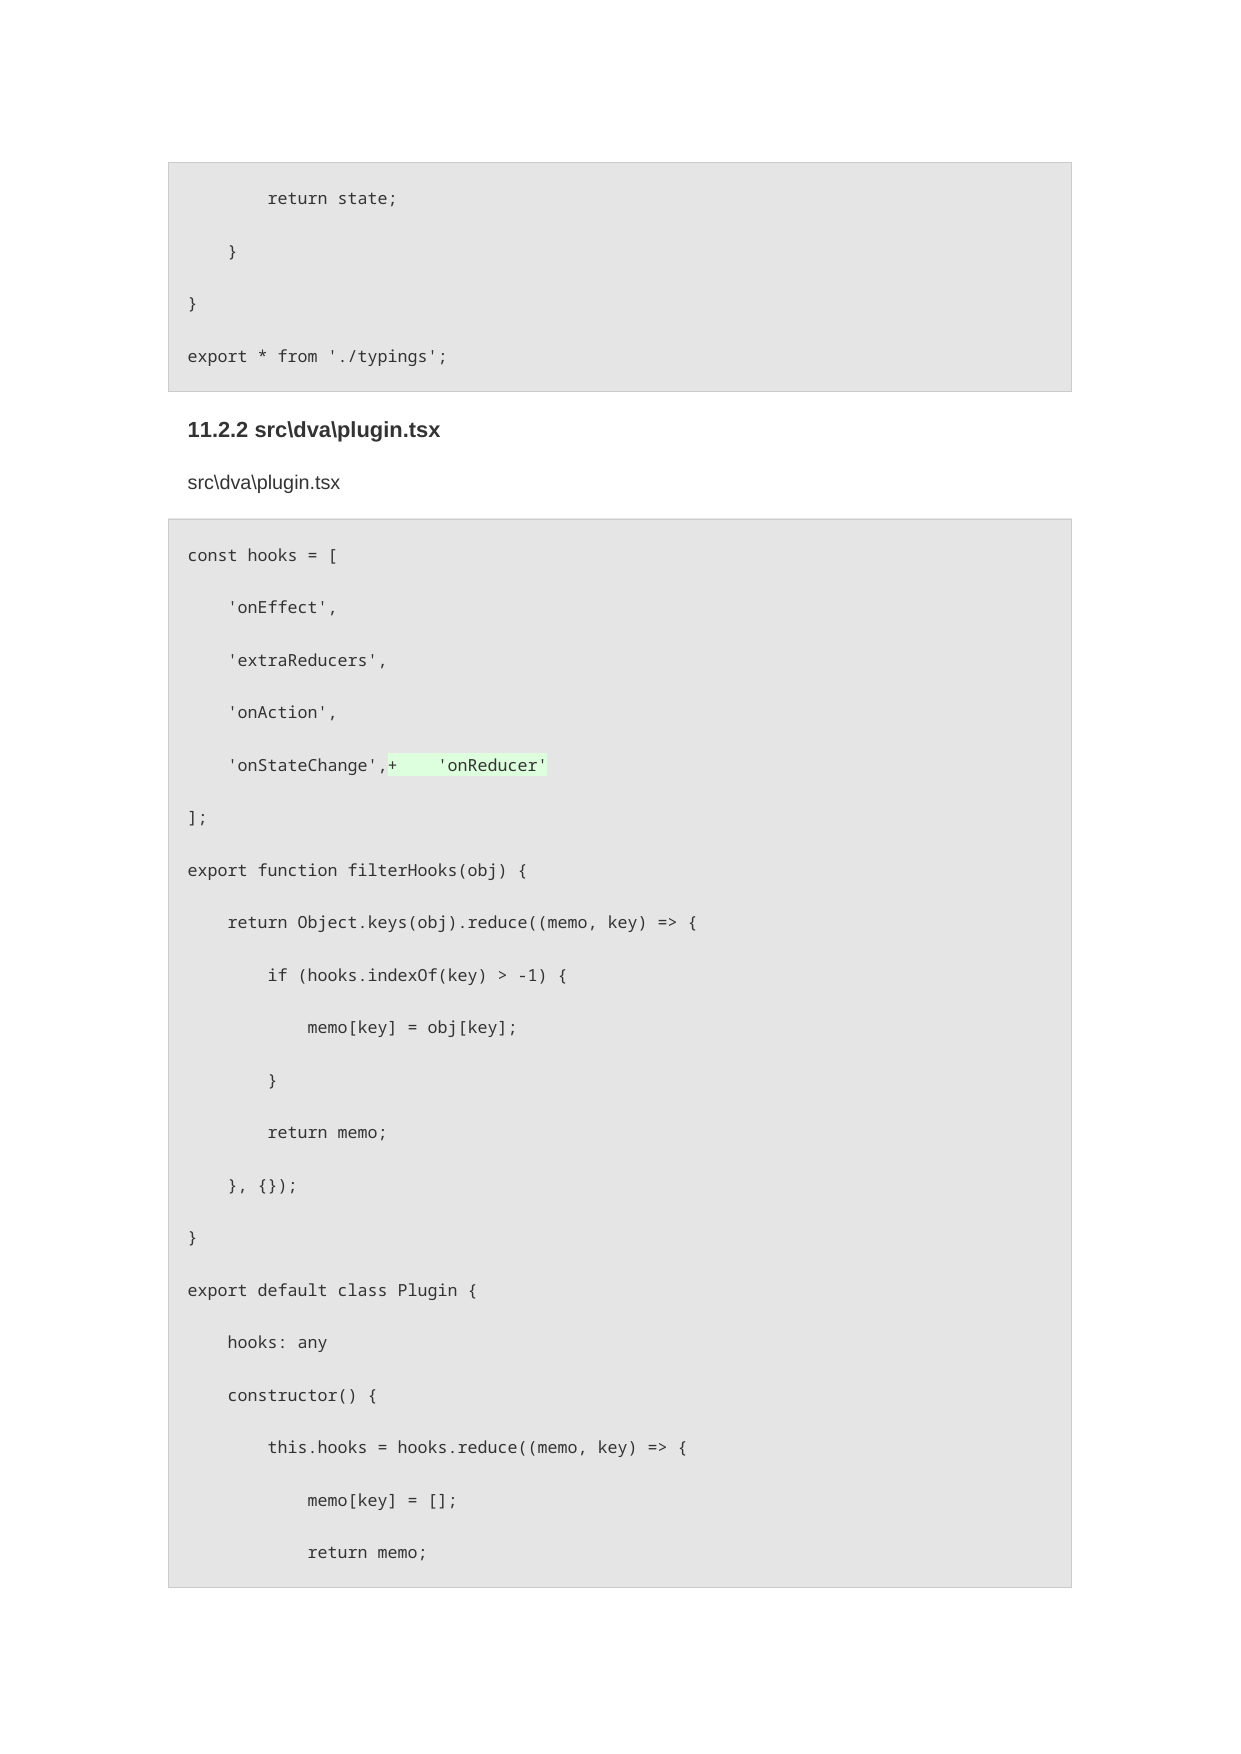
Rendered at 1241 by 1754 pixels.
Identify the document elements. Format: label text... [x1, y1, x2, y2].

text return memo; [169, 1516, 1071, 1587]
text ]; [169, 781, 1071, 833]
text return Object.keys(obj).reduce((memo, key) => { [169, 886, 1071, 938]
text export default class Plugin { [169, 1253, 1071, 1306]
text this.hooks = hooks.reduce((memo, key) => { [169, 1411, 1071, 1463]
text 'onStateChange',+ 'onReducer' [169, 728, 1071, 781]
text 'onEffect', [169, 571, 1071, 623]
text 'extraReducers', [169, 623, 1071, 676]
text if (hooks.indexOf(key) > -1) { [169, 938, 1071, 991]
text src\dva\plugin.tsx [187, 466, 1053, 498]
text } [169, 267, 1071, 319]
text constructor() { [169, 1358, 1071, 1411]
text memo[key] = obj[key]; [169, 991, 1071, 1043]
text hooks: any [169, 1306, 1071, 1358]
subtitle 11.2.2 src\dva\plugin.tsx [187, 413, 1053, 446]
text }, {}); [169, 1148, 1071, 1201]
text } [169, 214, 1071, 267]
text } [169, 1201, 1071, 1253]
text return state; [169, 163, 1071, 214]
text export function filterHooks(obj) { [169, 833, 1071, 886]
text } [169, 1043, 1071, 1096]
text 'onAction', [169, 676, 1071, 728]
text return memo; [169, 1096, 1071, 1148]
text export * from './typings'; [169, 319, 1071, 391]
text const hooks = [ [169, 520, 1071, 571]
text memo[key] = []; [169, 1463, 1071, 1516]
